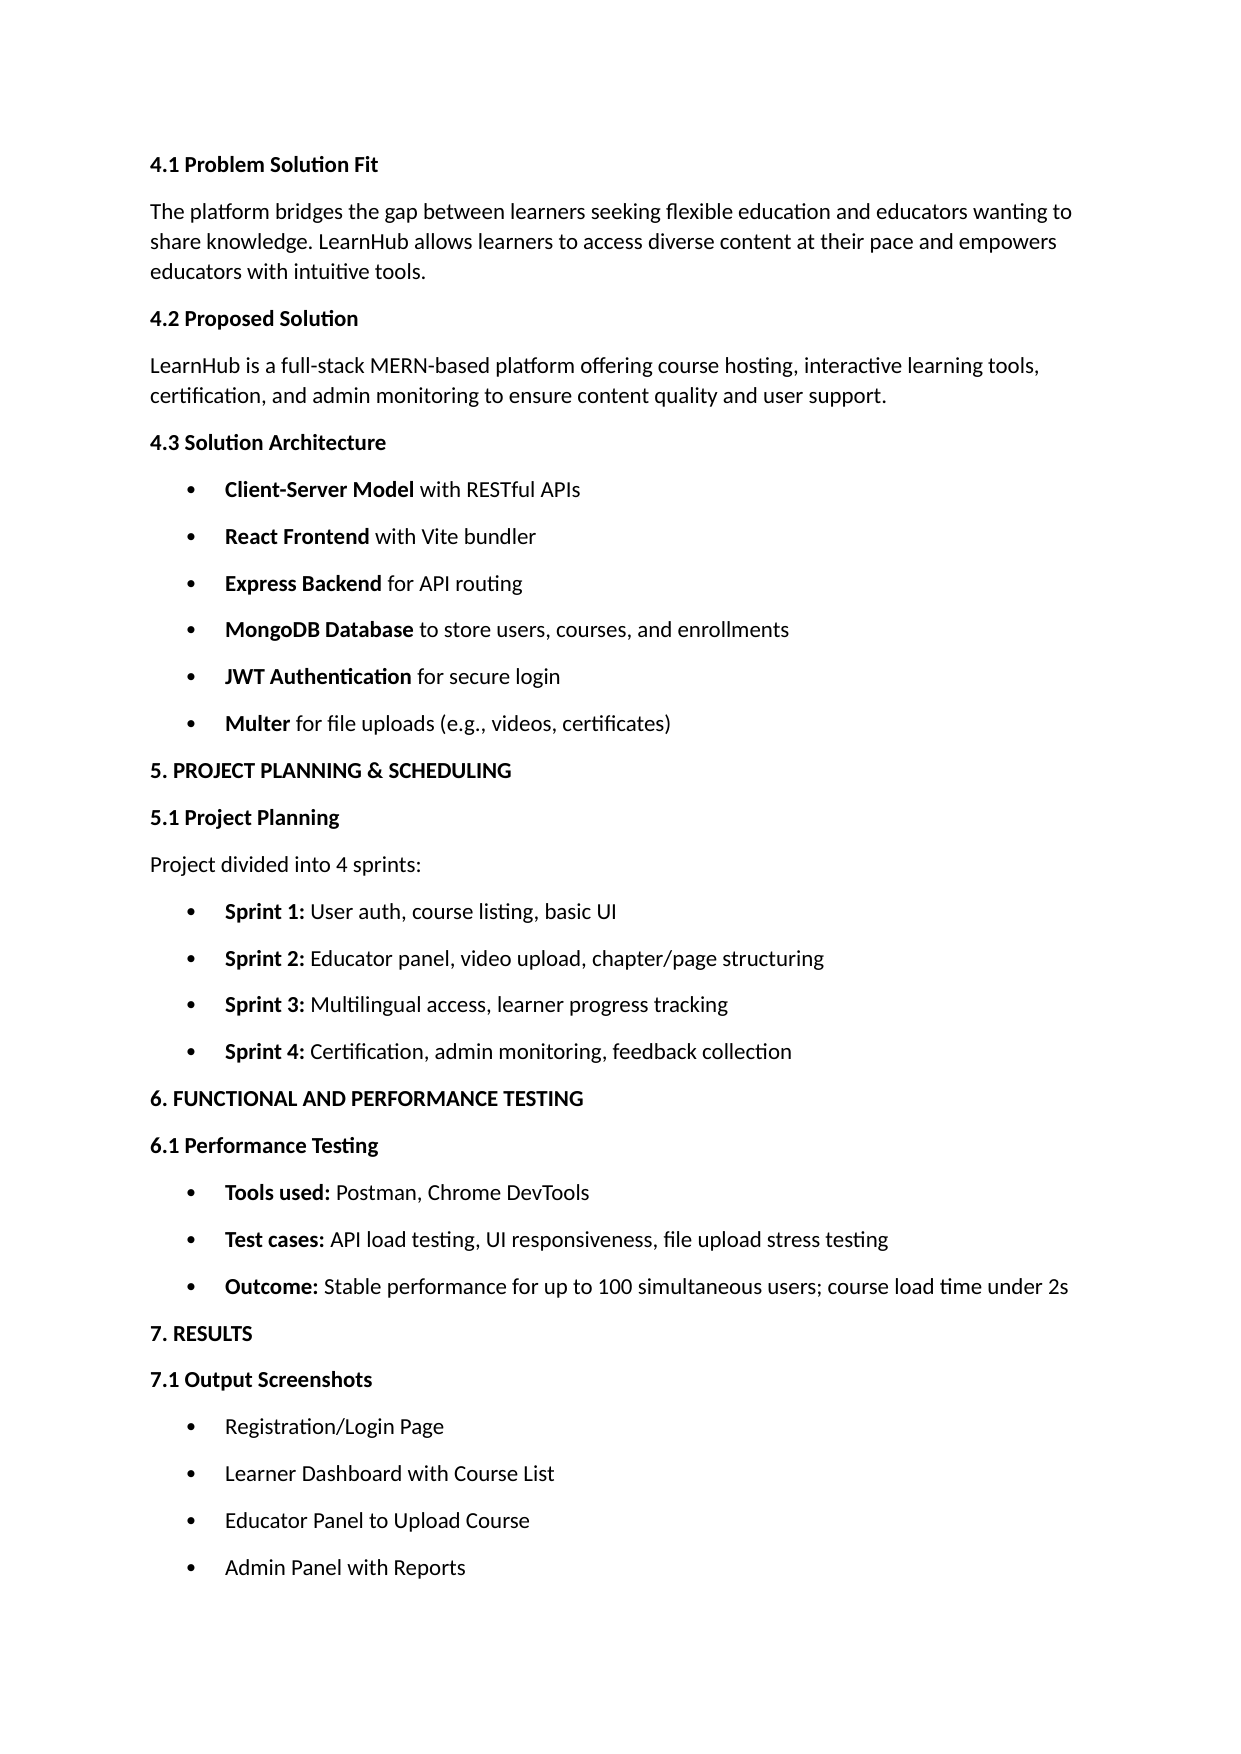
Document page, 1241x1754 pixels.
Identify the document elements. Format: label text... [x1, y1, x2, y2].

list Sprint 1: User auth, course listing, basic UI [187, 897, 1090, 925]
list Learner Dashboard with Course List [187, 1459, 1090, 1487]
text 7. RESULTS [150, 1319, 1090, 1347]
text 6.1 Performance Testing [150, 1131, 1090, 1159]
text 6. FUNCTIONAL AND PERFORMANCE TESTING [150, 1084, 1090, 1112]
list Sprint 4: Certification, admin monitoring, feedback collection [187, 1037, 1090, 1066]
text Project divided into 4 sprints: [150, 850, 1090, 878]
list Educator Panel to Upload Course [187, 1506, 1090, 1534]
list Sprint 3: Multilingual access, learner progress tracking [187, 991, 1090, 1019]
list Client-Server Model with RESTful APIs [187, 475, 1090, 503]
text 7.1 Output Screenshots [150, 1366, 1090, 1394]
list JWT Authentication for secure login [187, 662, 1090, 691]
text 4.1 Problem Solution Fit [150, 150, 1090, 178]
text 5.1 Project Planning [150, 803, 1090, 831]
text 4.3 Solution Architecture [150, 428, 1090, 456]
list Multer for file uploads (e.g., videos, certificates) [187, 709, 1090, 737]
text 5. PROJECT PLANNING & SCHEDULING [150, 756, 1090, 784]
list Sprint 2: Educator panel, video upload, chapter/page structuring [187, 944, 1090, 972]
text The platform bridges the gap between learners seeking flexible education and educators wanting to share knowledge. LearnHub allows learners to access diverse content at their pace and empowers educators with intuitive tools. [150, 197, 1090, 285]
list Admin Panel with Reports [187, 1553, 1090, 1581]
list React Frontend with Vite bundler [187, 522, 1090, 550]
list Outcome: Stable performance for up to 100 simultaneous users; course load time under 2s [187, 1272, 1090, 1300]
list MongoDB Database to store users, courses, and enrollments [187, 616, 1090, 644]
list Express Backend for API routing [187, 569, 1090, 597]
text LearnHub is a full-stack MERN-based platform offering course hosting, interactive learning tools, certification, and admin monitoring to ensure content quality and user support. [150, 351, 1090, 409]
list Test cases: API load testing, UI responsiveness, file upload stress testing [187, 1225, 1090, 1253]
list Tools used: Postman, Chrome DevTools [187, 1178, 1090, 1206]
text 4.2 Proposed Solution [150, 304, 1090, 332]
list Registration/Login Page [187, 1412, 1090, 1441]
